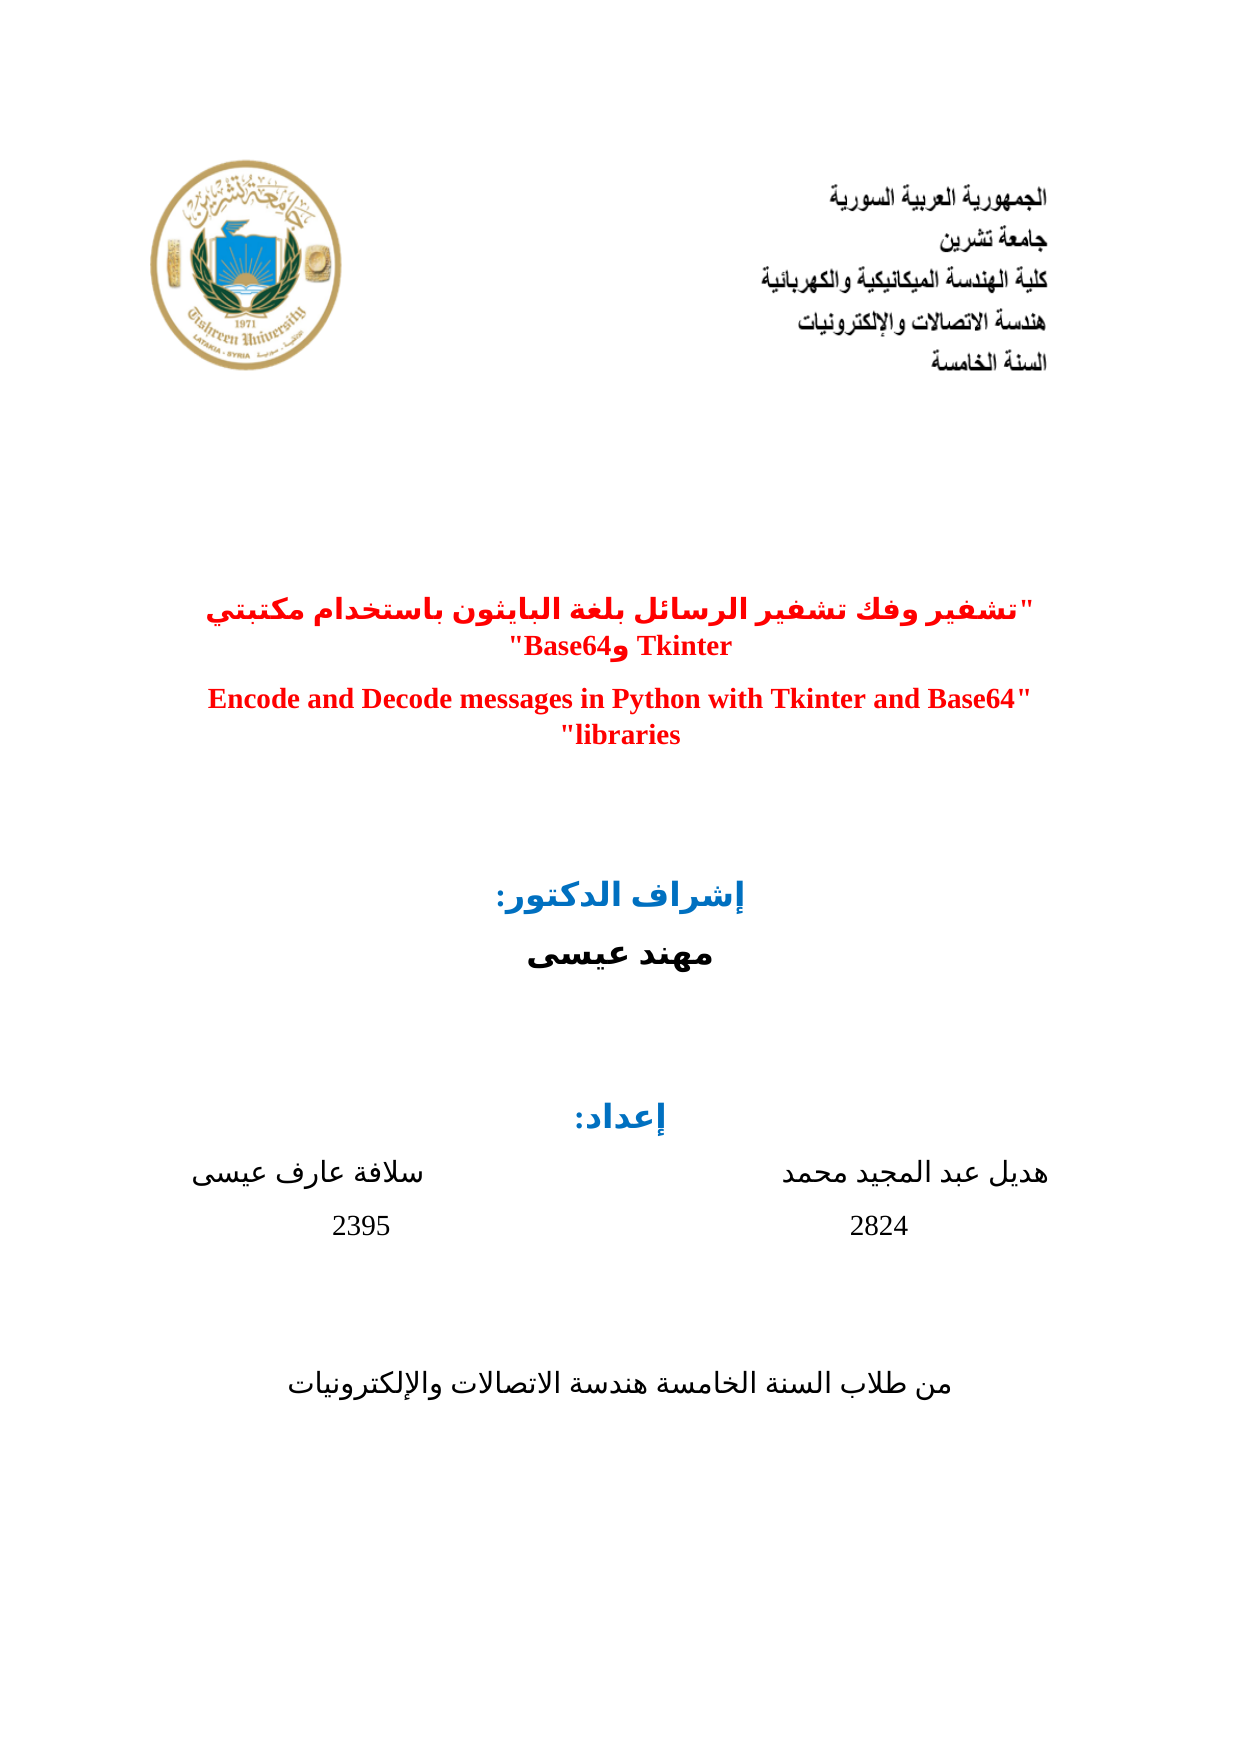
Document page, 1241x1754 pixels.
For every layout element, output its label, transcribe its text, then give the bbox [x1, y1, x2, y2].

text مهند عيسى [187, 933, 1053, 972]
text "Encode and Decode messages in Python with Tkinter and Base64 libraries" [187, 681, 1053, 751]
text من طلاب السنة الخامسة هندسة الاتصالات والإلكترونيات [187, 1366, 1053, 1400]
text إعداد: [187, 1097, 1053, 1136]
text إشراف الدكتور: [187, 876, 1053, 914]
text "تشفير وفك تشفير الرسائل بلغة البايثون باستخدام مكتبتي Tkinter وBase64" [187, 592, 1053, 662]
text هديل عبد المجيد محمد سلافة عارف عيسى [187, 1155, 1053, 1189]
picture [121, 150, 1053, 408]
text 2824 2395 [187, 1208, 1053, 1242]
